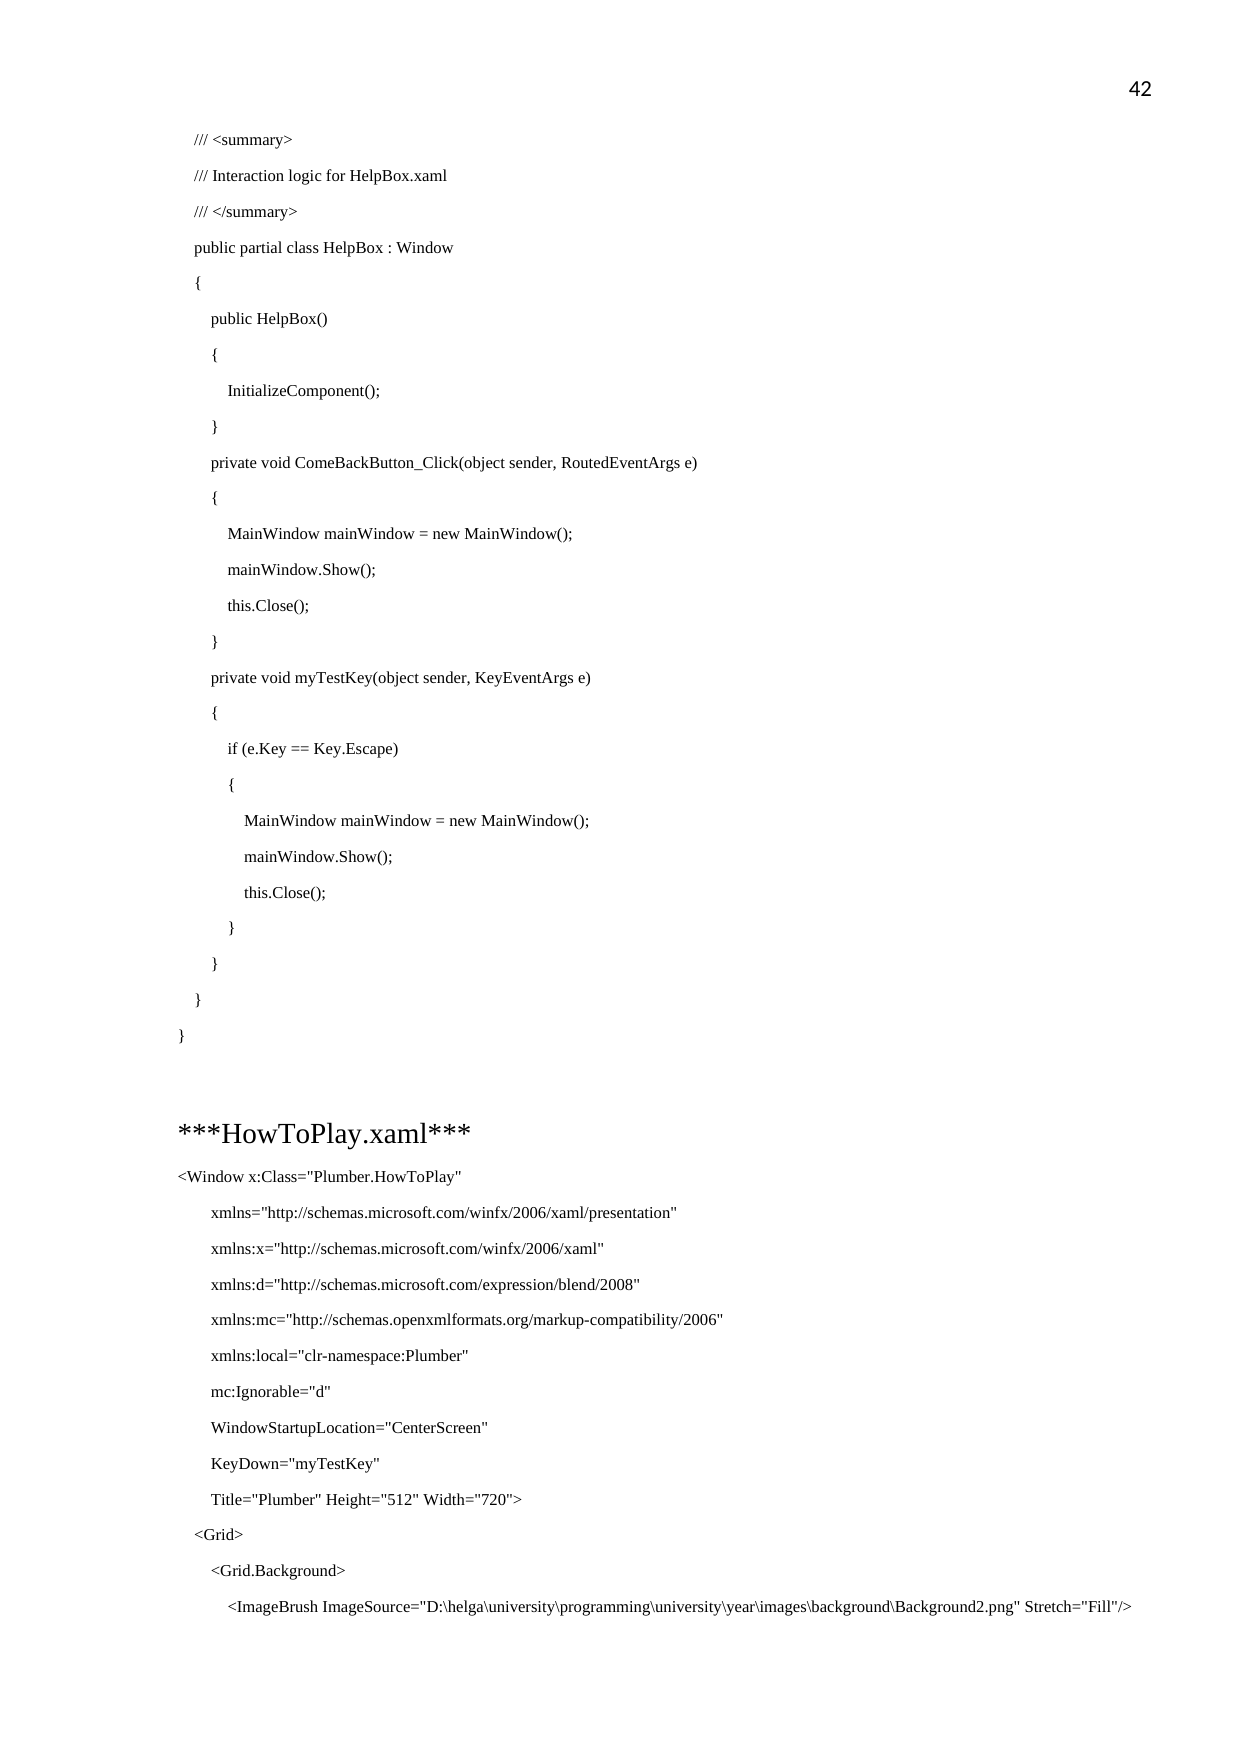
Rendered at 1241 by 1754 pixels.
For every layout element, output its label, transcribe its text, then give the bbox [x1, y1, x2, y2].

text <Grid.Background> [177, 1561, 1152, 1580]
text xmlns="http://schemas.microsoft.com/winfx/2006/xaml/presentation" [177, 1203, 1152, 1222]
text <Grid> [177, 1525, 1152, 1544]
text { [177, 345, 1152, 364]
text xmlns:x="http://schemas.microsoft.com/winfx/2006/xaml" [177, 1238, 1152, 1258]
text <Window x:Class="Plumber.HowToPlay" [177, 1167, 1152, 1186]
text } [177, 918, 1152, 937]
text KeyDown="myTestKey" [177, 1453, 1152, 1473]
text xmlns:local="clr-namespace:Plumber" [177, 1346, 1152, 1365]
text <ImageBrush ImageSource="D:\helga\university\programming\university\year\images\background\Background2.png" Stretch="Fill"/> [177, 1597, 1152, 1616]
text } [177, 417, 1152, 436]
text this.Close(); [177, 882, 1152, 902]
text WindowStartupLocation="CenterScreen" [177, 1418, 1152, 1437]
text mainWindow.Show(); [177, 560, 1152, 579]
text public HelpBox() [177, 309, 1152, 328]
text if (e.Key == Key.Escape) [177, 739, 1152, 758]
text MainWindow mainWindow = new MainWindow(); [177, 524, 1152, 543]
text { [177, 488, 1152, 507]
text private void myTestKey(object sender, KeyEventArgs e) [177, 667, 1152, 687]
text InitializeComponent(); [177, 381, 1152, 400]
text ***HowToPlay.xaml*** [177, 1117, 1152, 1150]
text /// <summary> [177, 130, 1152, 149]
text } [177, 632, 1152, 651]
text /// </summary> [177, 202, 1152, 221]
text xmlns:mc="http://schemas.openxmlformats.org/markup-compatibility/2006" [177, 1310, 1152, 1329]
text public partial class HelpBox : Window [177, 237, 1152, 257]
text mainWindow.Show(); [177, 847, 1152, 866]
text } [177, 954, 1152, 973]
text Title="Plumber" Height="512" Width="720"> [177, 1489, 1152, 1508]
text xmlns:d="http://schemas.microsoft.com/expression/blend/2008" [177, 1274, 1152, 1293]
text } [177, 990, 1152, 1009]
text { [177, 703, 1152, 722]
text { [177, 775, 1152, 794]
text MainWindow mainWindow = new MainWindow(); [177, 811, 1152, 830]
text /// Interaction logic for HelpBox.xaml [177, 166, 1152, 185]
text mc:Ignorable="d" [177, 1382, 1152, 1401]
text private void ComeBackButton_Click(object sender, RoutedEventArgs e) [177, 452, 1152, 472]
text this.Close(); [177, 596, 1152, 615]
text { [177, 273, 1152, 292]
text } [177, 1026, 1152, 1045]
